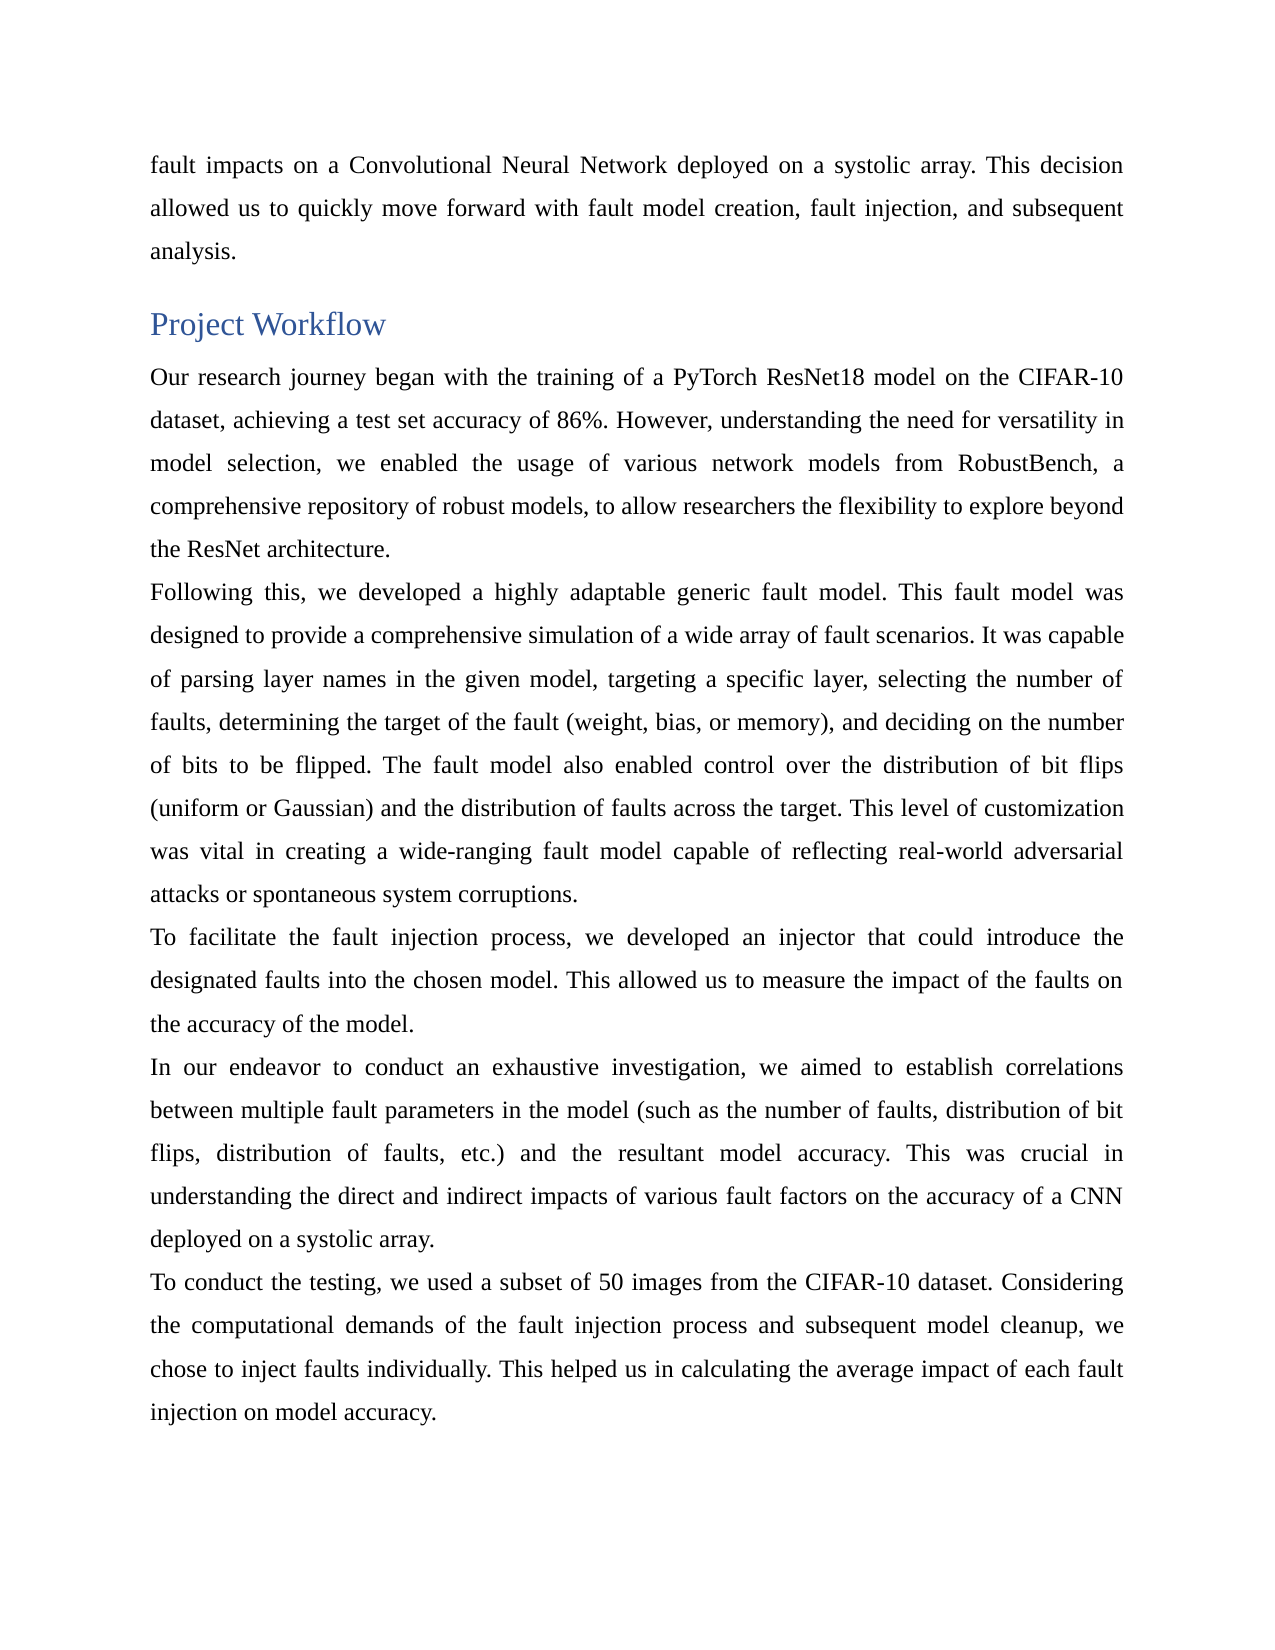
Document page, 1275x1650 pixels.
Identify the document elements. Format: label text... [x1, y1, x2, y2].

text To conduct the testing, we used a subset of 50 images from the CIFAR-10 dataset. Considering the computational demands of the fault injection process and subsequent model cleanup, we chose to inject faults individually. This helped us in calculating the average impact of each fault injection on model accuracy. [150, 1267, 1125, 1426]
text In our endeavor to conduct an exhaustive investigation, we aimed to establish correlations between multiple fault parameters in the model (such as the number of faults, distribution of bit flips, distribution of faults, etc.) and the resultant model accuracy. This was crucial in understanding the direct and indirect impacts of various fault factors on the accuracy of a CNN deployed on a systolic array. [150, 1052, 1125, 1253]
text To facilitate the fault injection process, we developed an injector that could introduce the designated faults into the chosen model. This allowed us to measure the impact of the faults on the accuracy of the model. [150, 922, 1125, 1037]
text Our research journey began with the training of a PyTorch ResNet18 model on the CIFAR-10 dataset, achieving a test set accuracy of 86%. However, understanding the need for versatility in model selection, we enabled the usage of various network models from RobustBench, a comprehensive repository of robust models, to allow researchers the flexibility to explore beyond the ResNet architecture. [150, 362, 1125, 563]
subtitle Project Workflow [150, 304, 1125, 343]
text Following this, we developed a highly adaptable generic fault model. This fault model was designed to provide a comprehensive simulation of a wide array of fault scenarios. It was capable of parsing layer names in the given model, targeting a specific layer, selecting the number of faults, determining the target of the fault (weight, bias, or memory), and deciding on the number of bits to be flipped. The fault model also enabled control over the distribution of bit flips (uniform or Gaussian) and the distribution of faults across the target. This level of customization was vital in creating a wide-ranging fault model capable of reflecting real-world adversarial attacks or spontaneous system corruptions. [150, 577, 1125, 908]
